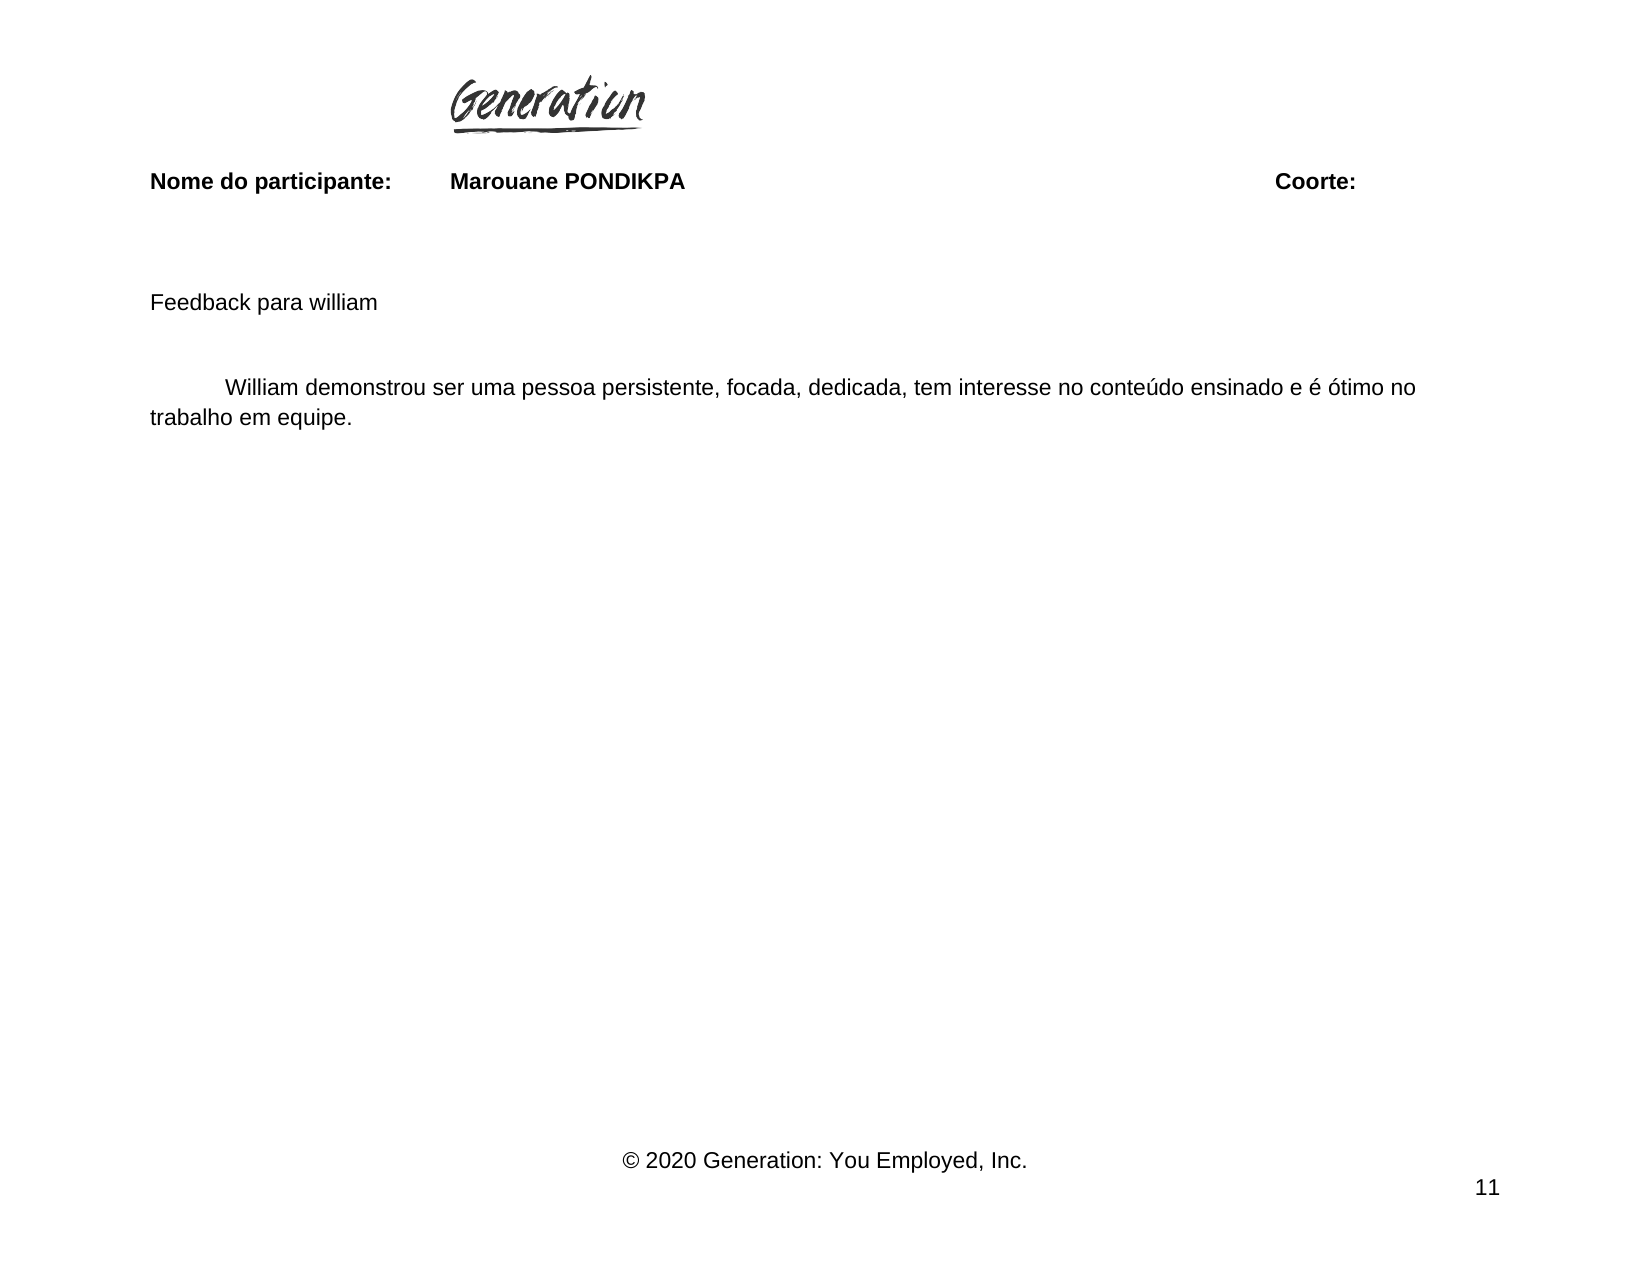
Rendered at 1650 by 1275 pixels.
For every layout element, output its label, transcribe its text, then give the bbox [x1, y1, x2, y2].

text Feedback para william [150, 288, 1500, 315]
picture [450, 75, 646, 134]
text William demonstrou ser uma pessoa persistente, focada, dedicada, tem interesse no conteúdo ensinado e é ótimo no trabalho em equipe. [150, 374, 1500, 430]
